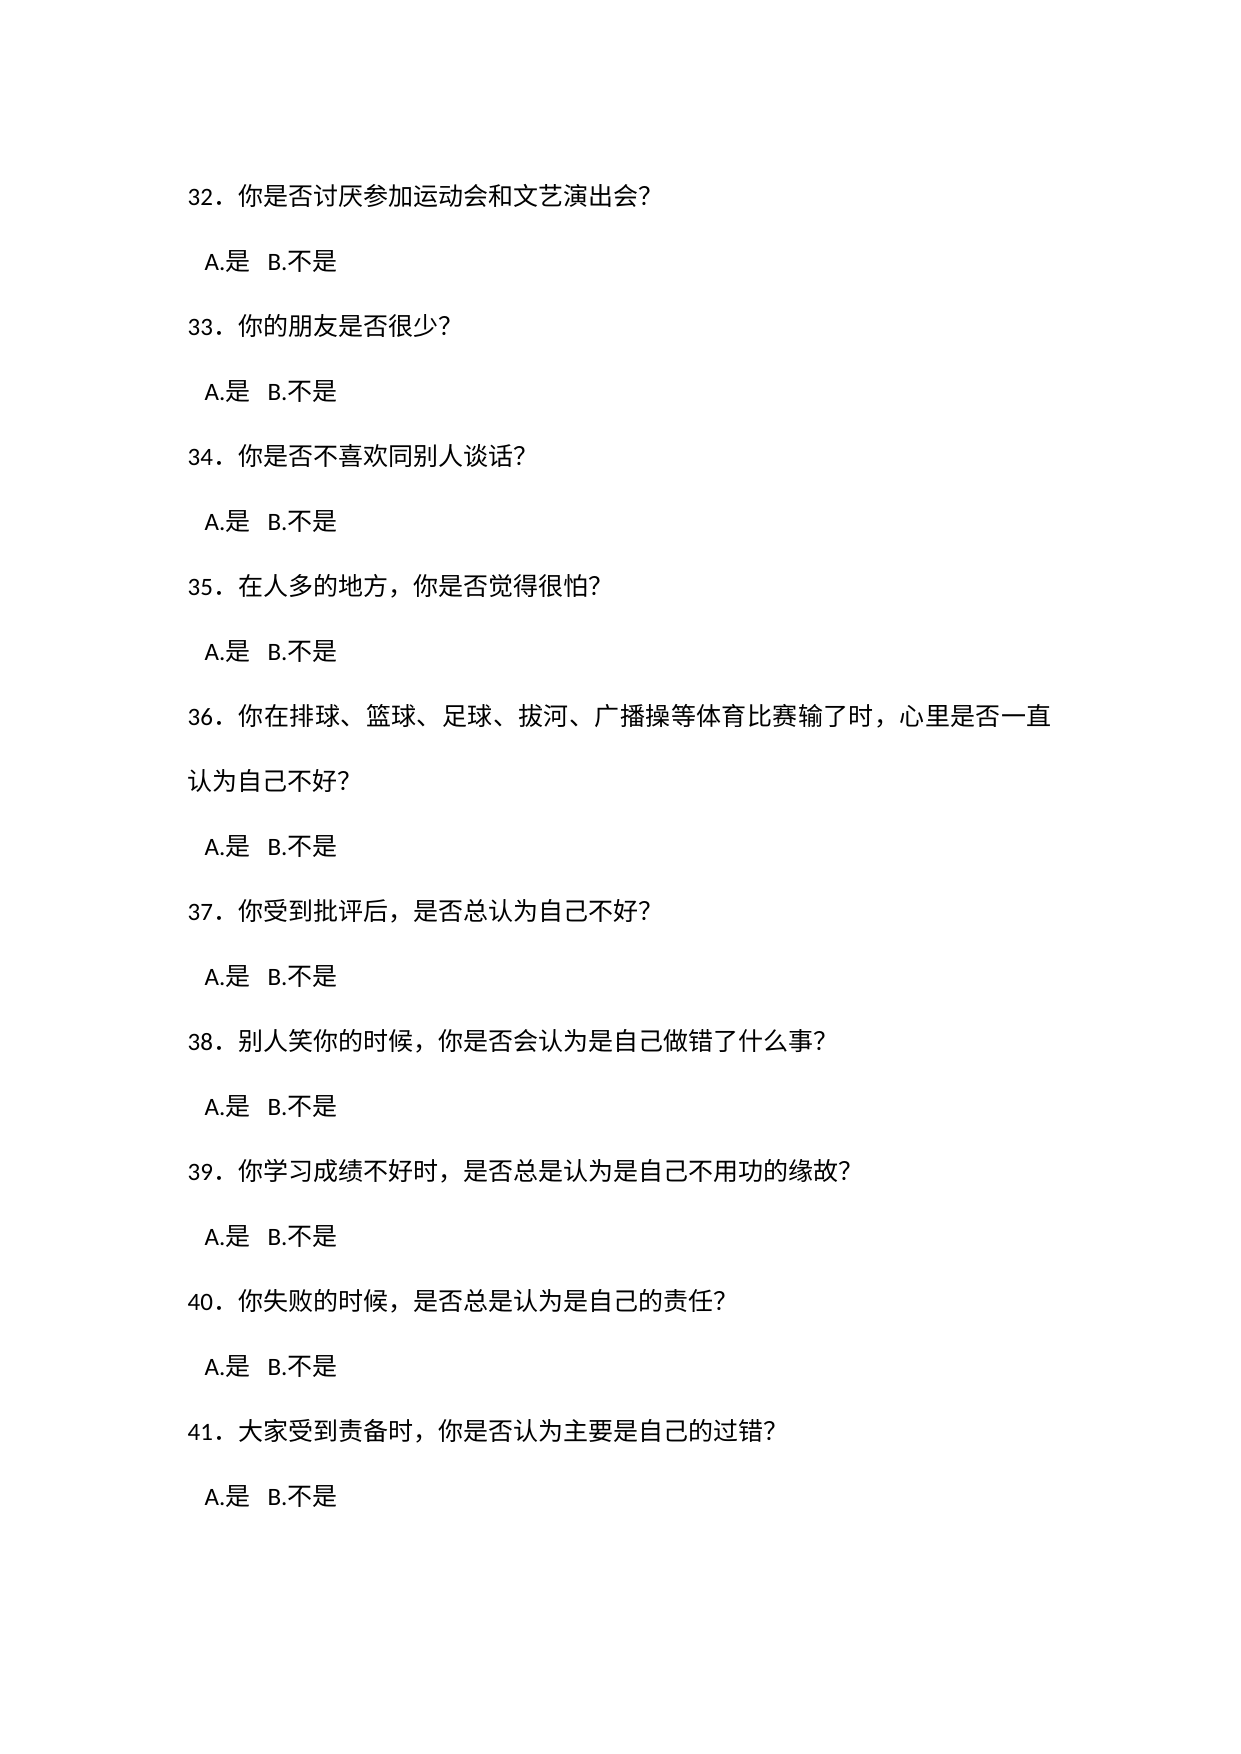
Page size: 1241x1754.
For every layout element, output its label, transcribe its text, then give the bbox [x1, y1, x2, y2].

text 40．你失败的时候，是否总是认为是自己的责任？ [187, 1267, 1053, 1332]
text 33．你的朋友是否很少？ [187, 292, 1053, 357]
text A.是 B.不是 [187, 487, 1053, 552]
text A.是 B.不是 [187, 1462, 1053, 1527]
text 35．在人多的地方，你是否觉得很怕？ [187, 552, 1053, 617]
text A.是 B.不是 [187, 1332, 1053, 1397]
text A.是 B.不是 [187, 617, 1053, 682]
text A.是 B.不是 [187, 227, 1053, 292]
text A.是 B.不是 [187, 1202, 1053, 1267]
text A.是 B.不是 [187, 942, 1053, 1007]
text 37．你受到批评后，是否总认为自己不好？ [187, 877, 1053, 942]
text 41．大家受到责备时，你是否认为主要是自己的过错？ [187, 1397, 1053, 1462]
text A.是 B.不是 [187, 1072, 1053, 1137]
text 34．你是否不喜欢同别人谈话？ [187, 422, 1053, 487]
text 38．别人笑你的时候，你是否会认为是自己做错了什么事？ [187, 1007, 1053, 1072]
text 36．你在排球、篮球、足球、拔河、广播操等体育比赛输了时，心里是否一直认为自己不好？ [187, 682, 1053, 812]
text A.是 B.不是 [187, 357, 1053, 422]
text 32．你是否讨厌参加运动会和文艺演出会？ [187, 162, 1053, 227]
text 39．你学习成绩不好时，是否总是认为是自己不用功的缘故？ [187, 1137, 1053, 1202]
text A.是 B.不是 [187, 812, 1053, 877]
